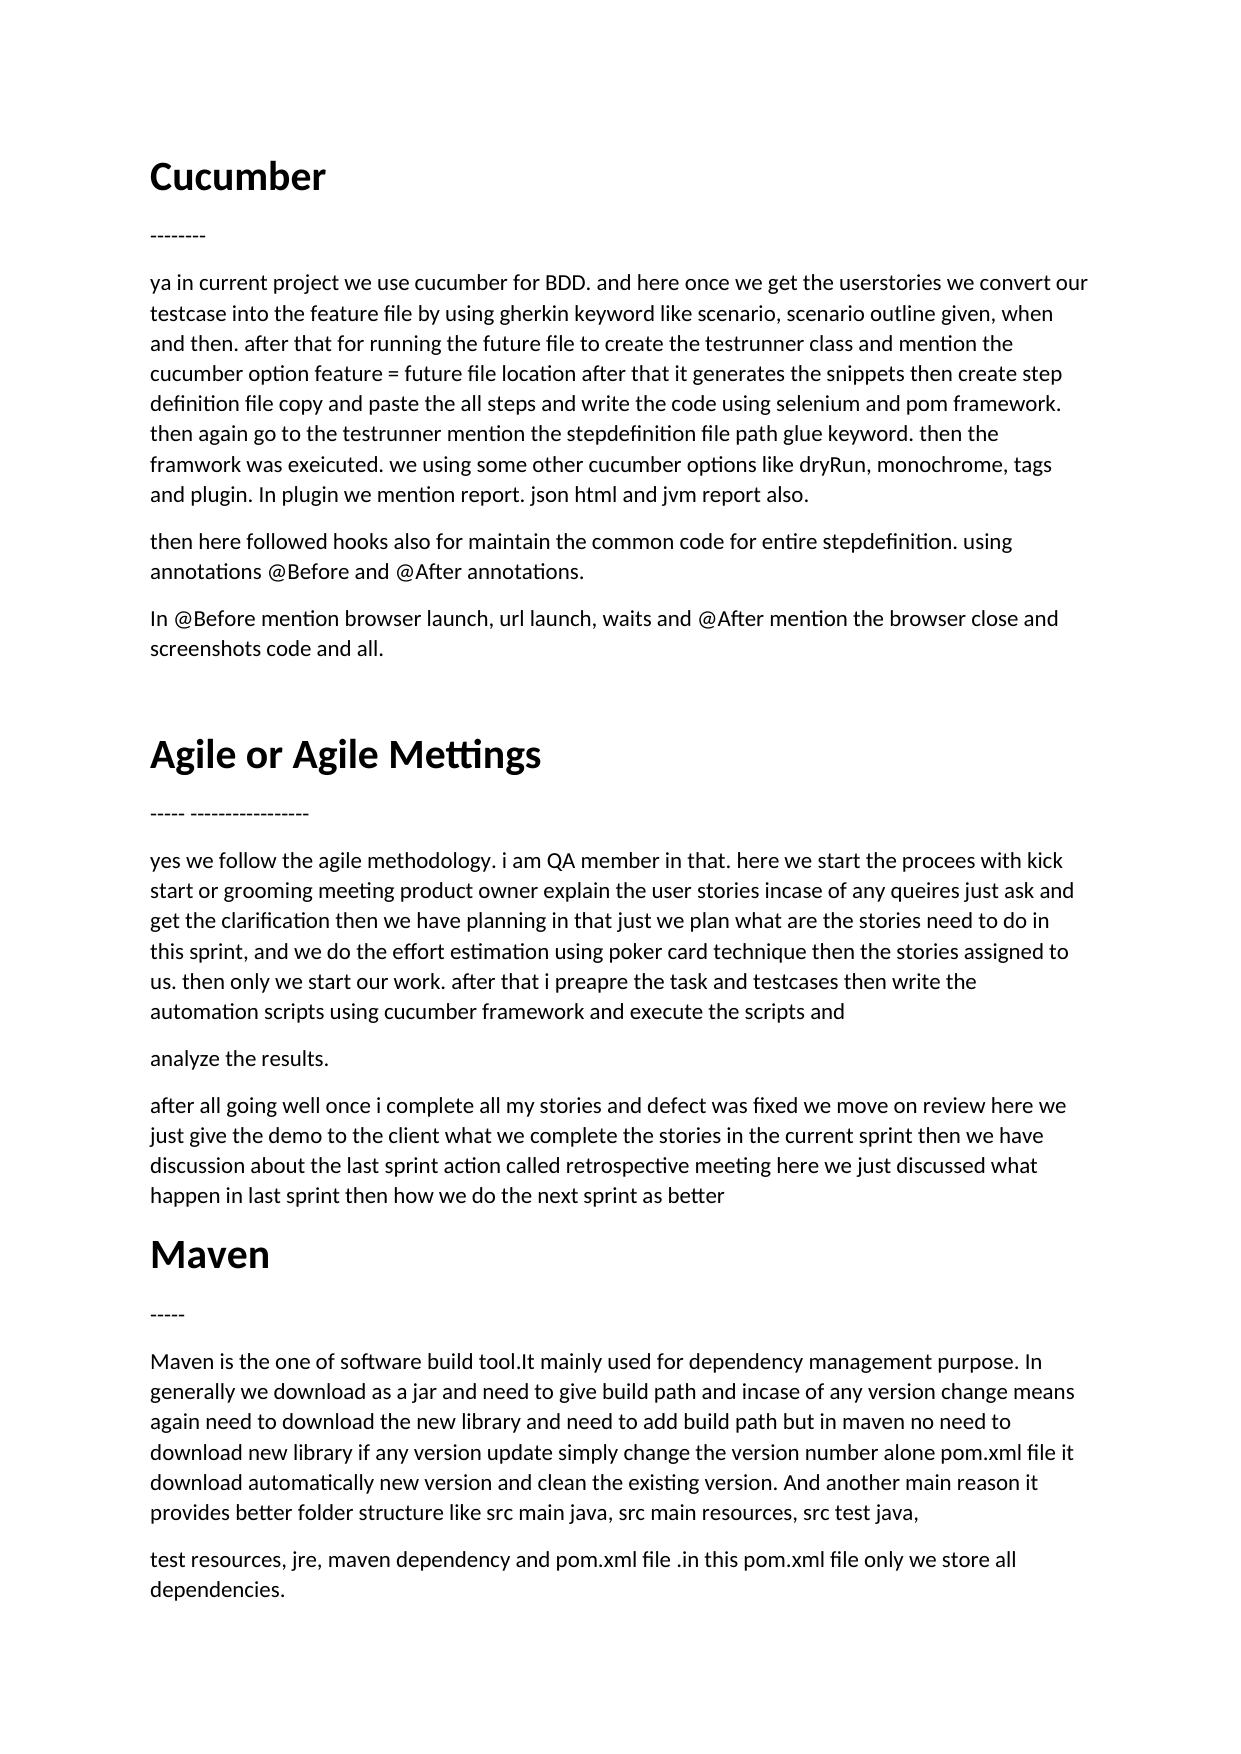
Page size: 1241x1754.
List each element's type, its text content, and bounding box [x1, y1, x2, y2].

text Agile or Agile Mettings [150, 728, 1090, 779]
text yes we follow the agile methodology. i am QA member in that. here we start the procees with kick start or grooming meeting product owner explain the user stories incase of any queires just ask and get the clarification then we have planning in that just we plan what are the stories need to do in this sprint, and we do the effort estimation using poker card technique then the stories assigned to us. then only we start our work. after that i preapre the task and testcases then write the automation scripts using cucumber framework and execute the scripts and [150, 846, 1090, 1025]
text then here followed hooks also for maintain the common code for entire stepdefinition. using annotations @Before and @After annotations. [150, 527, 1090, 585]
text test resources, jre, maven dependency and pom.xml file .in this pom.xml file only we store all dependencies. [150, 1545, 1090, 1603]
text analyze the results. [150, 1044, 1090, 1072]
text ----- ----------------- [150, 799, 1090, 827]
text -------- [150, 222, 1090, 249]
text ----- [150, 1300, 1090, 1328]
text Maven is the one of software build tool.It mainly used for dependency management purpose. In generally we download as a jar and need to give build path and incase of any version change means again need to download the new library and need to add build path but in maven no need to download new library if any version update simply change the version number alone pom.xml file it download automatically new version and clean the existing version. And another main reason it provides better folder structure like src main java, src main resources, src test java, [150, 1347, 1090, 1526]
text Cucumber [150, 150, 1090, 201]
text Maven [150, 1228, 1090, 1279]
text In @Before mention browser launch, url launch, waits and @After mention the browser close and screenshots code and all. [150, 604, 1090, 662]
text after all going well once i complete all my stories and defect was fixed we move on review here we just give the demo to the client what we complete the stories in the current sprint then we have discussion about the last sprint action called retrospective meeting here we just discussed what happen in last sprint then how we do the next sprint as better [150, 1091, 1090, 1210]
text ya in current project we use cucumber for BDD. and here once we get the userstories we convert our testcase into the feature file by using gherkin keyword like scenario, scenario outline given, when and then. after that for running the future file to create the testrunner class and mention the cucumber option feature = future file location after that it generates the snippets then create step definition file copy and paste the all steps and write the code using selenium and pom framework. then again go to the testrunner mention the stepdefinition file path glue keyword. then the framwork was exeicuted. we using some other cucumber options like dryRun, monochrome, tags and plugin. In plugin we mention report. json html and jvm report also. [150, 268, 1090, 508]
